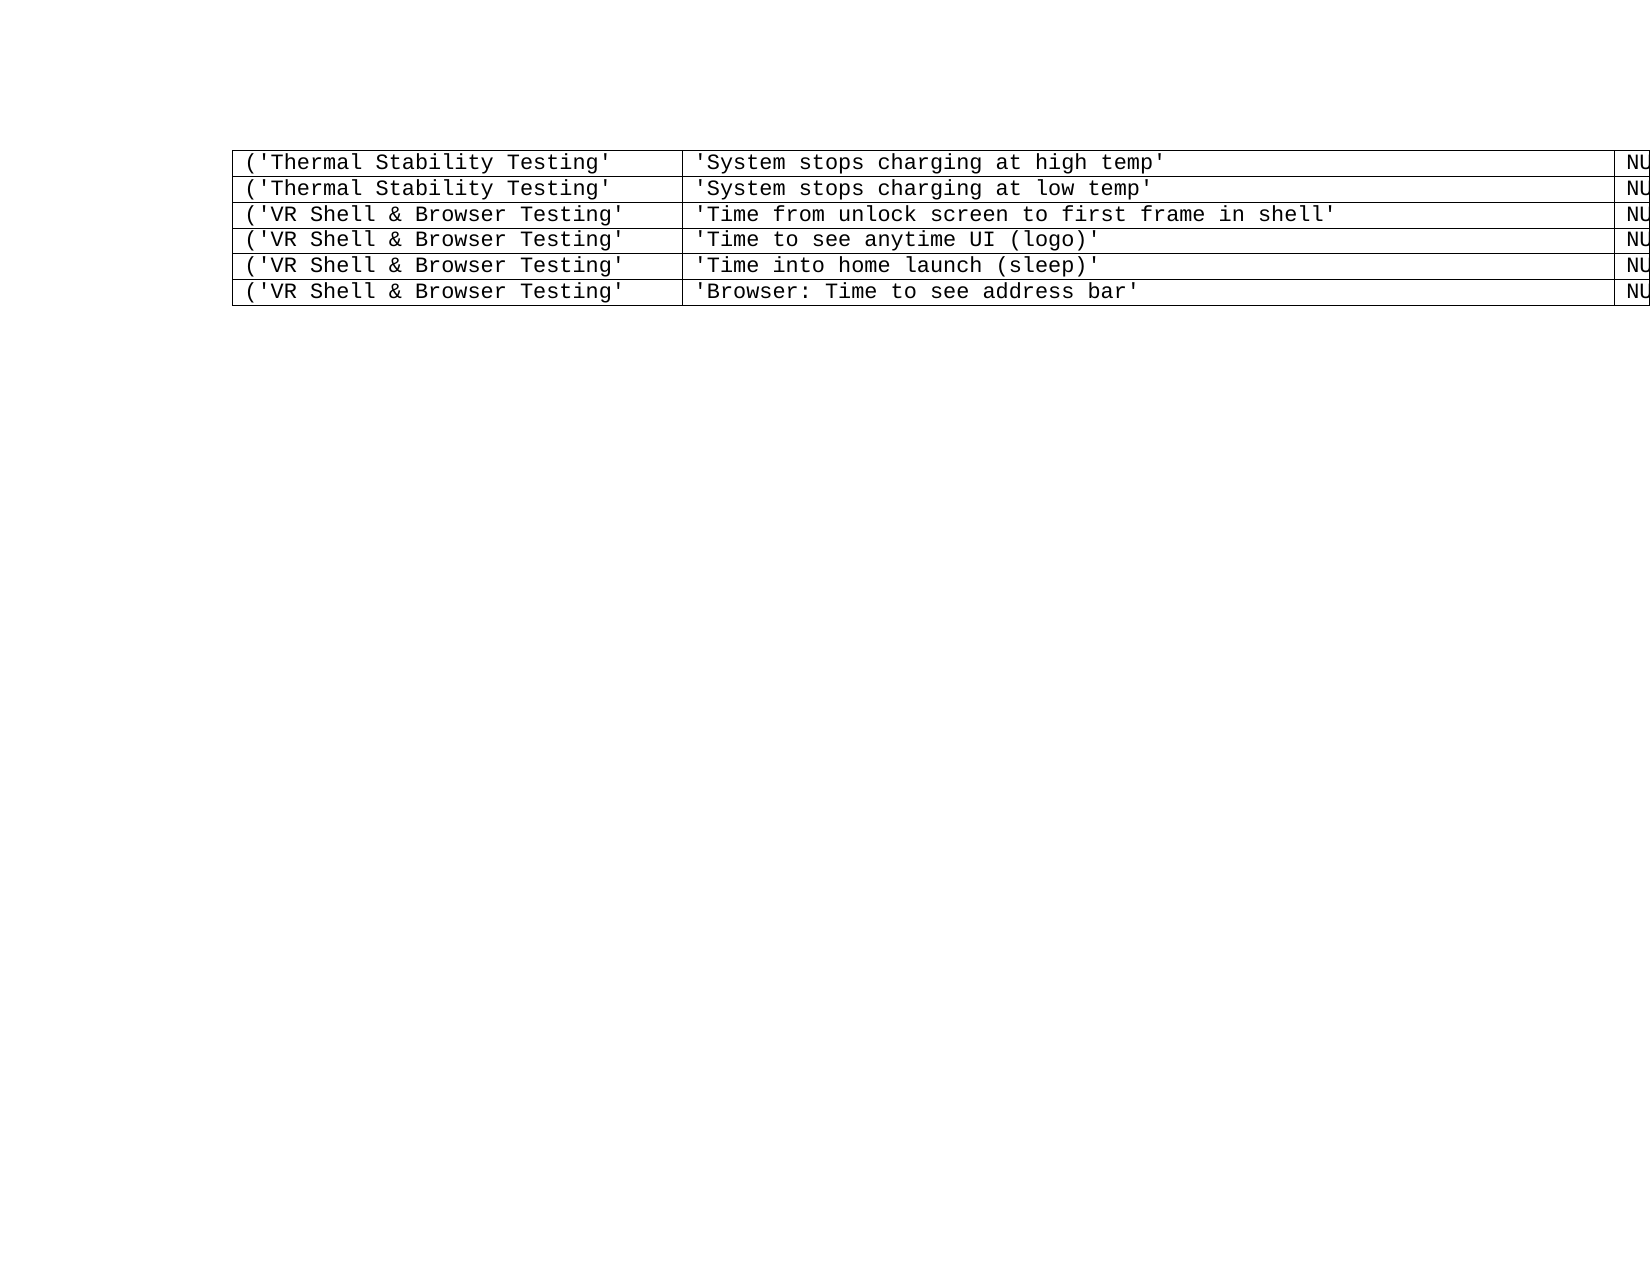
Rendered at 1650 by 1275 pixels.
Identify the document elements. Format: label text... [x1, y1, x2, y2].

table_cell 'System stops charging at low temp' [683, 177, 1614, 202]
table_cell ('VR Shell & Browser Testing' [233, 280, 682, 305]
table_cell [233, 151, 682, 176]
table_cell 'Browser: Time to see address bar' [683, 280, 1614, 305]
table_cell NULL [1615, 229, 1649, 253]
table_cell ('VR Shell & Browser Testing' [233, 203, 682, 227]
table_cell 'Time into home launch (sleep)' [683, 254, 1614, 279]
table_cell NULL [1615, 151, 1649, 176]
table_cell ('Thermal Stability Testing' [233, 177, 682, 202]
table_cell 'Time to see anytime UI (logo)' [683, 229, 1614, 253]
table_cell NULL [1615, 254, 1649, 279]
table_cell 'Time from unlock screen to first frame in shell' [683, 203, 1614, 227]
table_cell ('VR Shell & Browser Testing' [233, 229, 682, 253]
table_cell NULL [1615, 280, 1649, 305]
table_cell ('VR Shell & Browser Testing' [233, 254, 682, 279]
table_cell NULL [1615, 203, 1649, 227]
table_cell NULL [1615, 177, 1649, 202]
table_cell 'System stops charging at high temp' [683, 151, 1614, 176]
